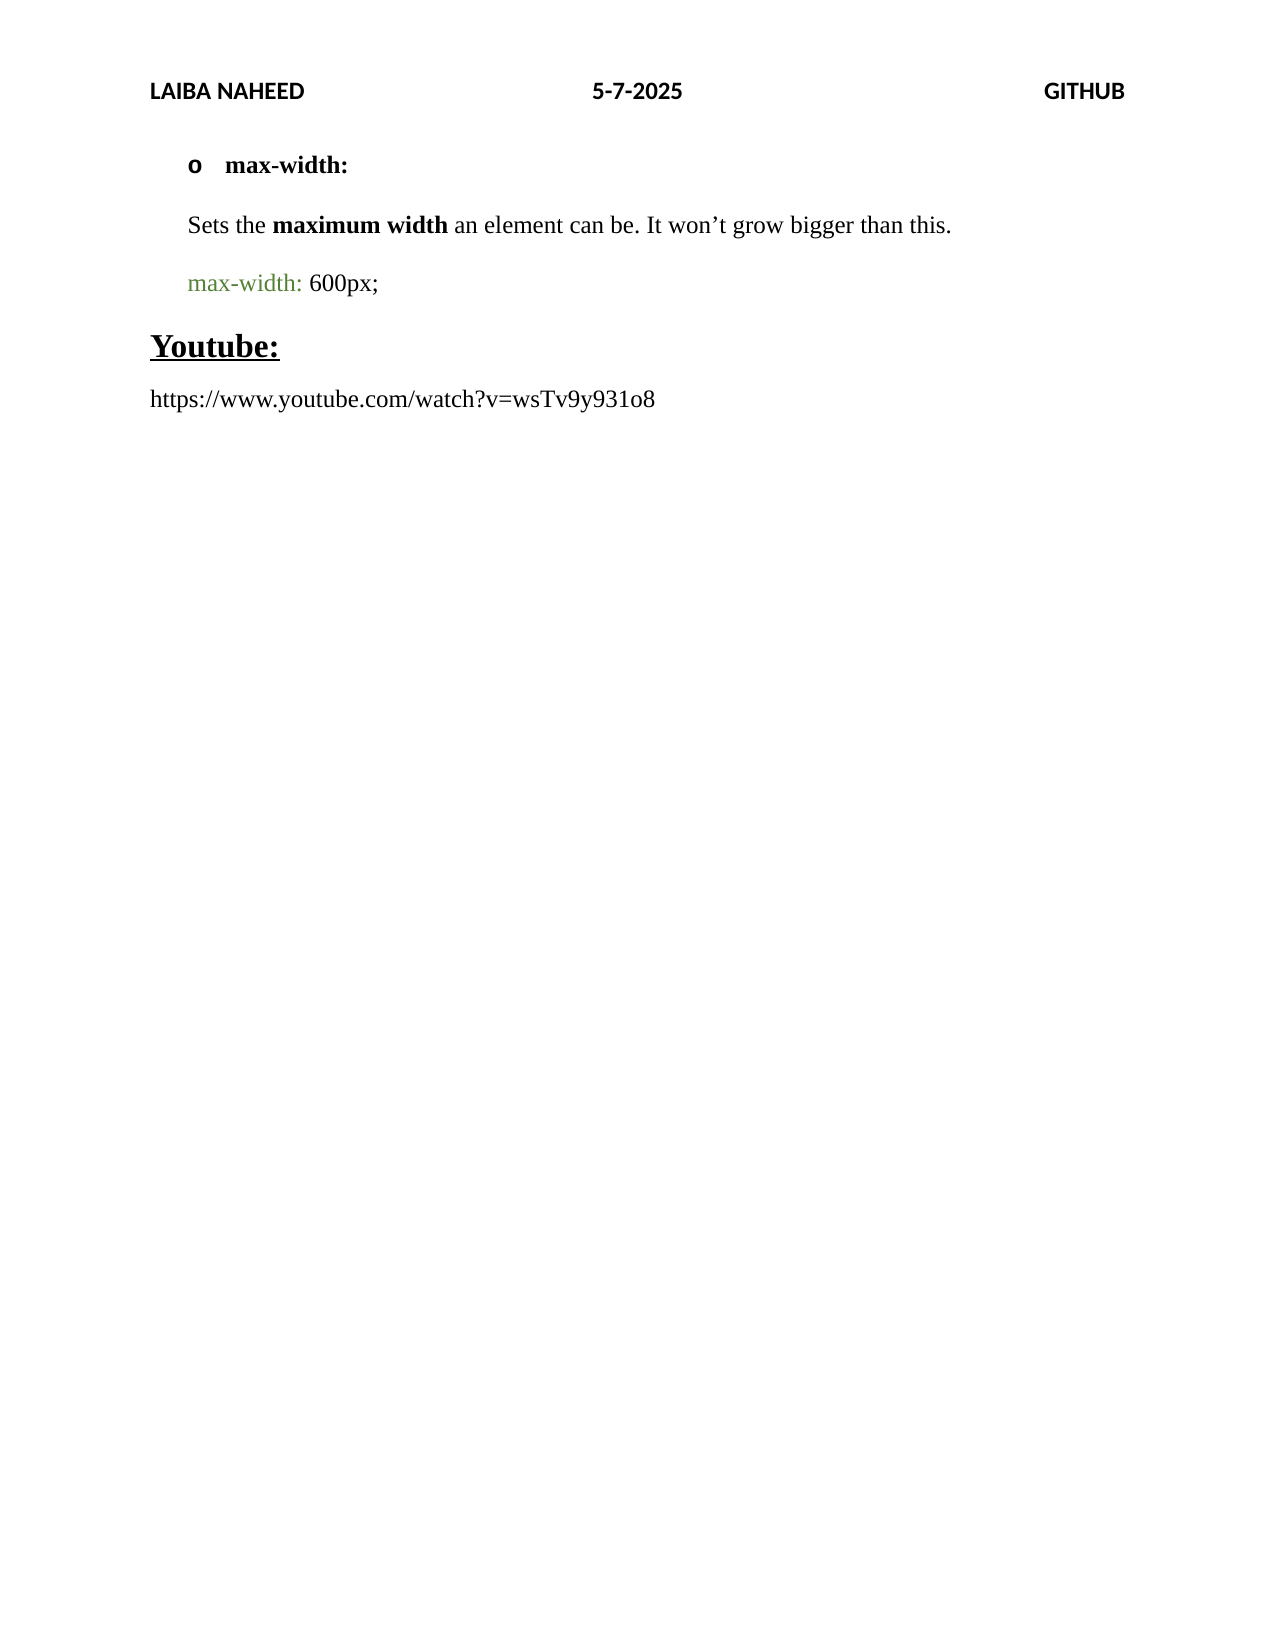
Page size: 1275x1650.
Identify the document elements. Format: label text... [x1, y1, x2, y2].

text Youtube: [150, 326, 1125, 364]
text max-width: 600px; [187, 268, 1125, 297]
text https://www.youtube.com/watch?v=wsTv9y931o8 [150, 384, 1125, 413]
list max-width: [187, 150, 1125, 181]
text Sets the maximum width an element can be. It won’t grow bigger than this. [187, 210, 1125, 239]
